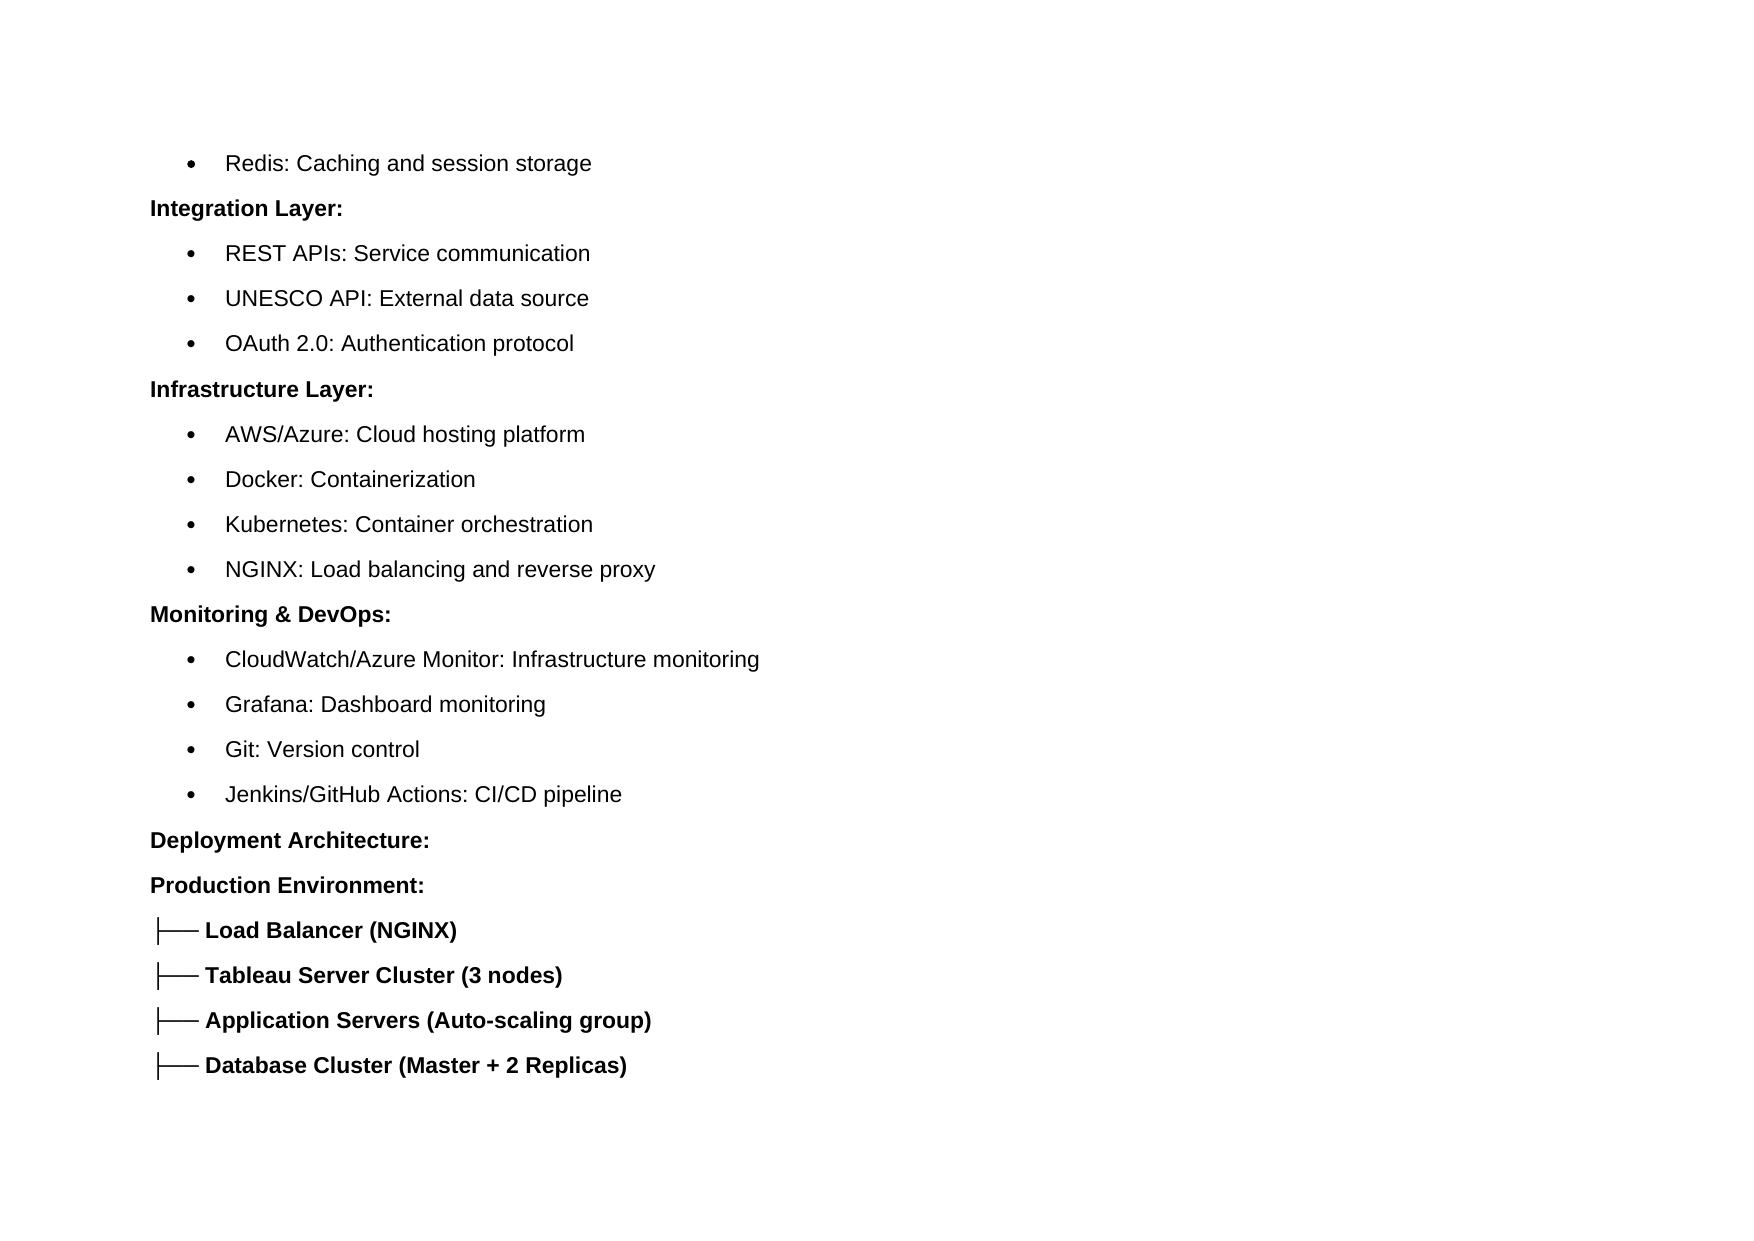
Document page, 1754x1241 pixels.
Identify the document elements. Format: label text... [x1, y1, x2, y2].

text ├── Tableau Server Cluster (3 nodes) [159, 962, 1665, 988]
list AWS/Azure: Cloud hosting platform [187, 421, 1665, 447]
text Infrastructure Layer: [150, 376, 1665, 402]
text ├── Database Cluster (Master + 2 Replicas) [159, 1052, 1665, 1078]
list CloudWatch/Azure Monitor: Infrastructure monitoring [187, 646, 1665, 672]
list Kubernetes: Container orchestration [187, 511, 1665, 537]
text ├── Load Balancer (NGINX) [159, 917, 1665, 943]
list Redis: Caching and session storage [187, 150, 1665, 176]
list Grafana: Dashboard monitoring [187, 691, 1665, 718]
list NGINX: Load balancing and reverse proxy [187, 556, 1665, 582]
list REST APIs: Service communication [187, 240, 1665, 267]
text Production Environment: [150, 872, 1665, 898]
text Deployment Architecture: [150, 827, 1665, 853]
list Docker: Containerization [187, 466, 1665, 492]
list Jenkins/GitHub Actions: CI/CD pipeline [187, 781, 1665, 808]
text Integration Layer: [150, 195, 1665, 221]
list Git: Version control [187, 736, 1665, 763]
list UNESCO API: External data source [187, 285, 1665, 312]
text Monitoring & DevOps: [150, 601, 1665, 627]
text ├── Application Servers (Auto-scaling group) [159, 1007, 1665, 1033]
list OAuth 2.0: Authentication protocol [187, 330, 1665, 357]
